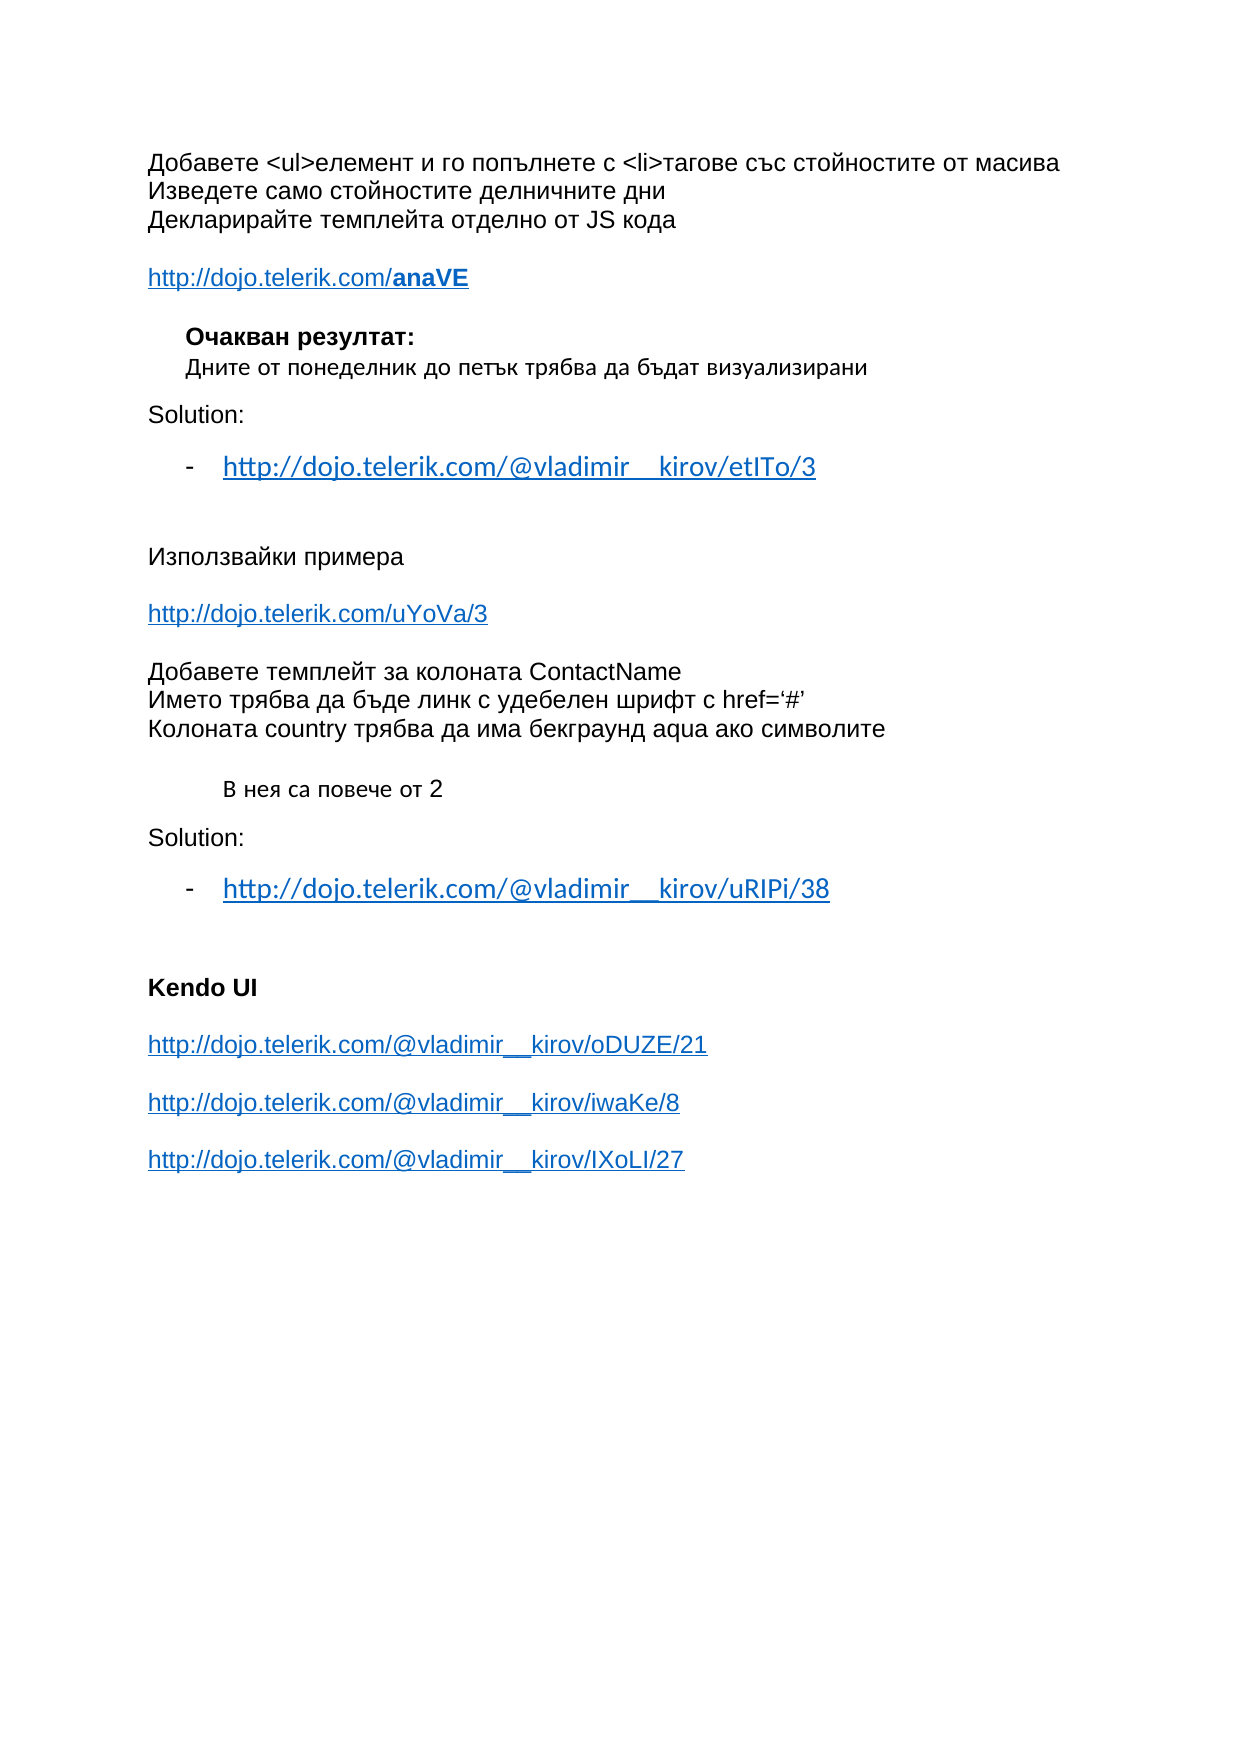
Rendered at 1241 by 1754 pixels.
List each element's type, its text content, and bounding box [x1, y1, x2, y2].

text Дните от понеделник до петък трябва да бъдат визуализирани [185, 351, 1093, 381]
text Solution: [148, 823, 1093, 852]
text Добавете <ul>елемент и го попълнете с <li>тагове със стойностите от масива [148, 148, 1093, 176]
text Очакван резултат: [185, 322, 1093, 351]
text http://dojo.telerik.com/@vladimir__kirov/oDUZE/21 [148, 1030, 1093, 1059]
text Solution: [148, 400, 1093, 429]
list http://dojo.telerik.com/@vladimir__kirov/etITo/3 [185, 448, 1093, 483]
list В нея са повече от 2 [223, 773, 1093, 804]
text Колоната country трябва да има бекграунд aqua ако символите [148, 714, 1093, 743]
text Декларирайте темплейта отделно от JS кода [148, 205, 1093, 234]
list http://dojo.telerik.com/@vladimir__kirov/uRIPi/38 [185, 871, 1093, 906]
text http://dojo.telerik.com/@vladimir__kirov/iwaKe/8 [148, 1087, 1093, 1116]
text Използвайки примера [148, 541, 1093, 570]
text Името трябва да бъде линк с удебелен шрифт с href=‘#’ [148, 685, 1093, 714]
text http://dojo.telerik.com/anaVE [148, 263, 1093, 291]
text Kendo UI [148, 972, 1093, 1001]
text Добавете темплейт за колоната ContactName [148, 656, 1093, 685]
text Изведете само стойностите делничните дни [148, 176, 1093, 205]
text http://dojo.telerik.com/uYoVa/3 [148, 599, 1093, 628]
text http://dojo.telerik.com/@vladimir__kirov/IXoLI/27 [148, 1145, 1093, 1174]
